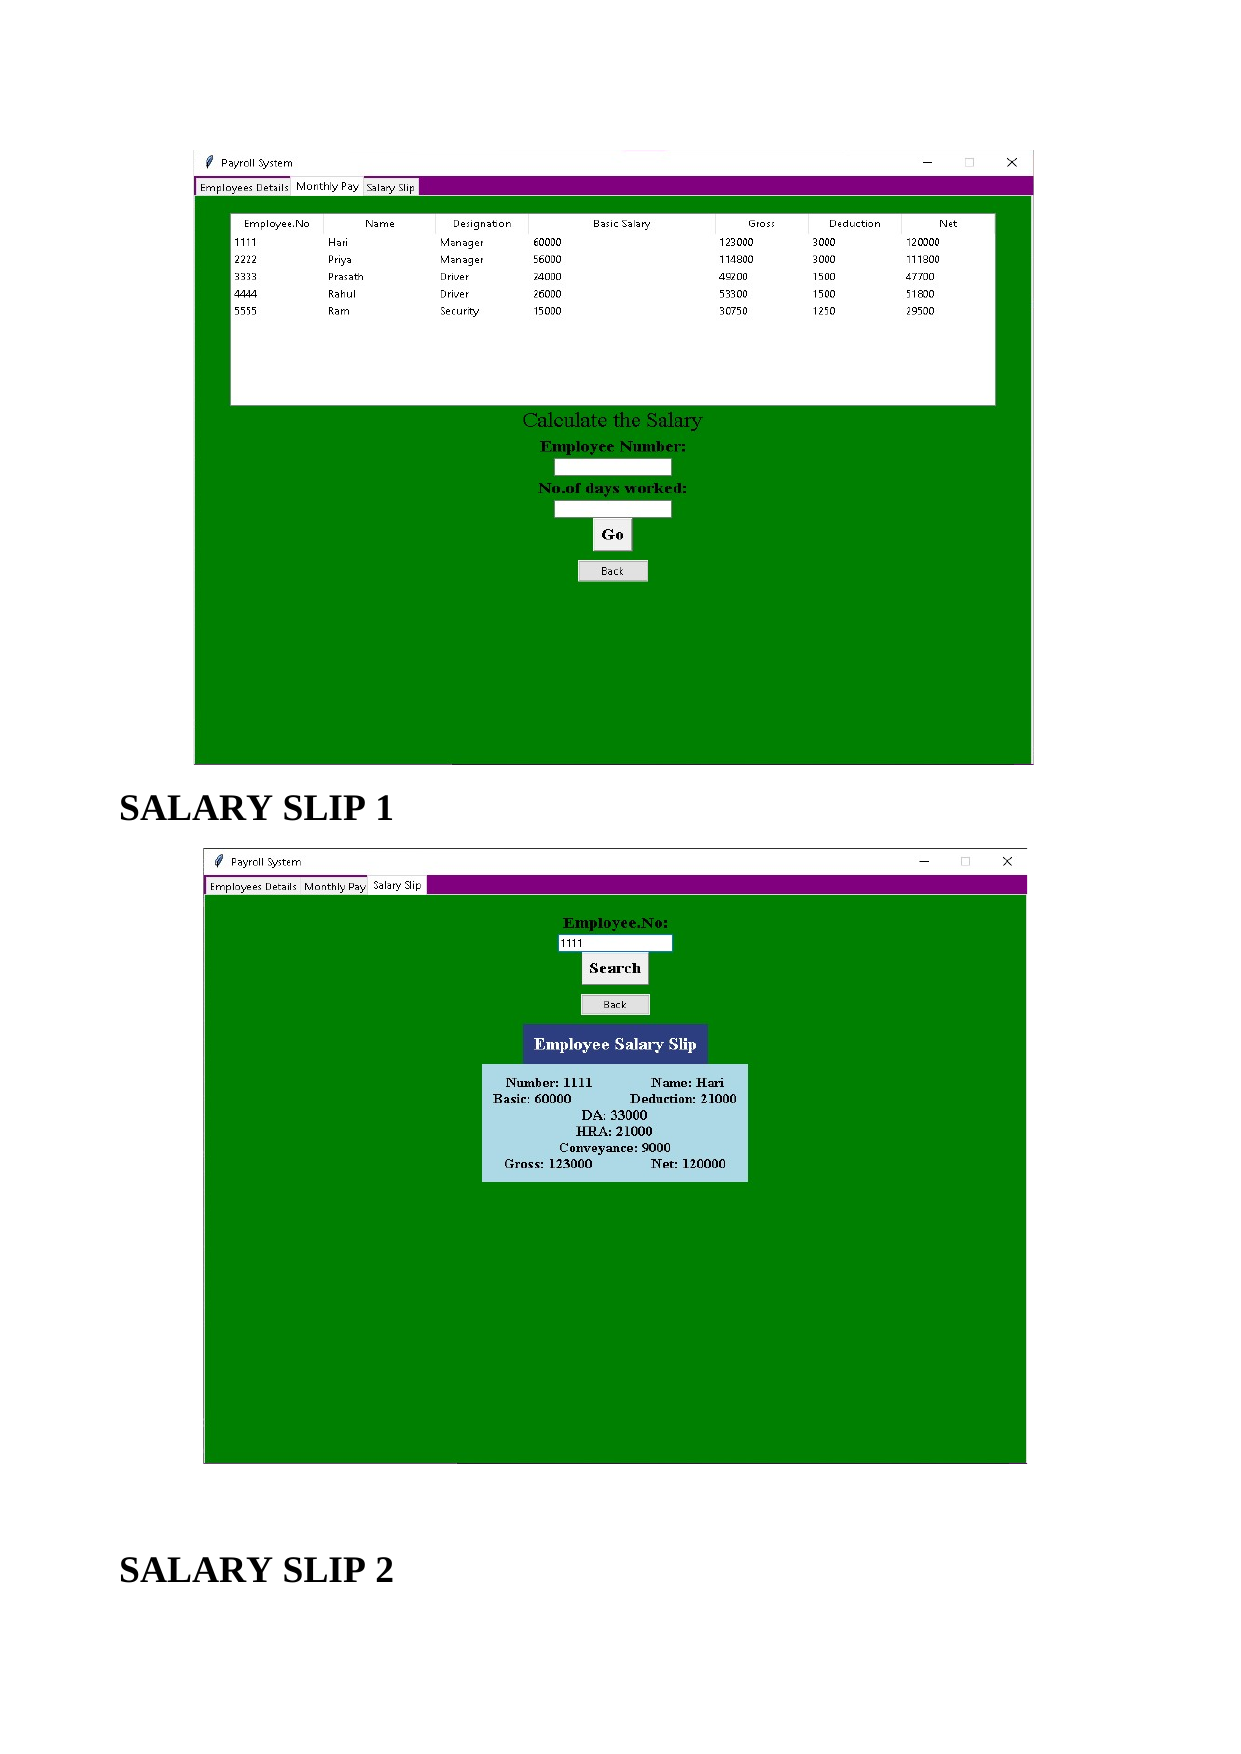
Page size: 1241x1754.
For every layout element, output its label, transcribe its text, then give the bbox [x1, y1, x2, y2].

text SALARY SLIP 2 [119, 1547, 1170, 1590]
picture [203, 848, 1028, 1464]
picture [193, 150, 1034, 765]
text SALARY SLIP 1 [119, 785, 1170, 828]
